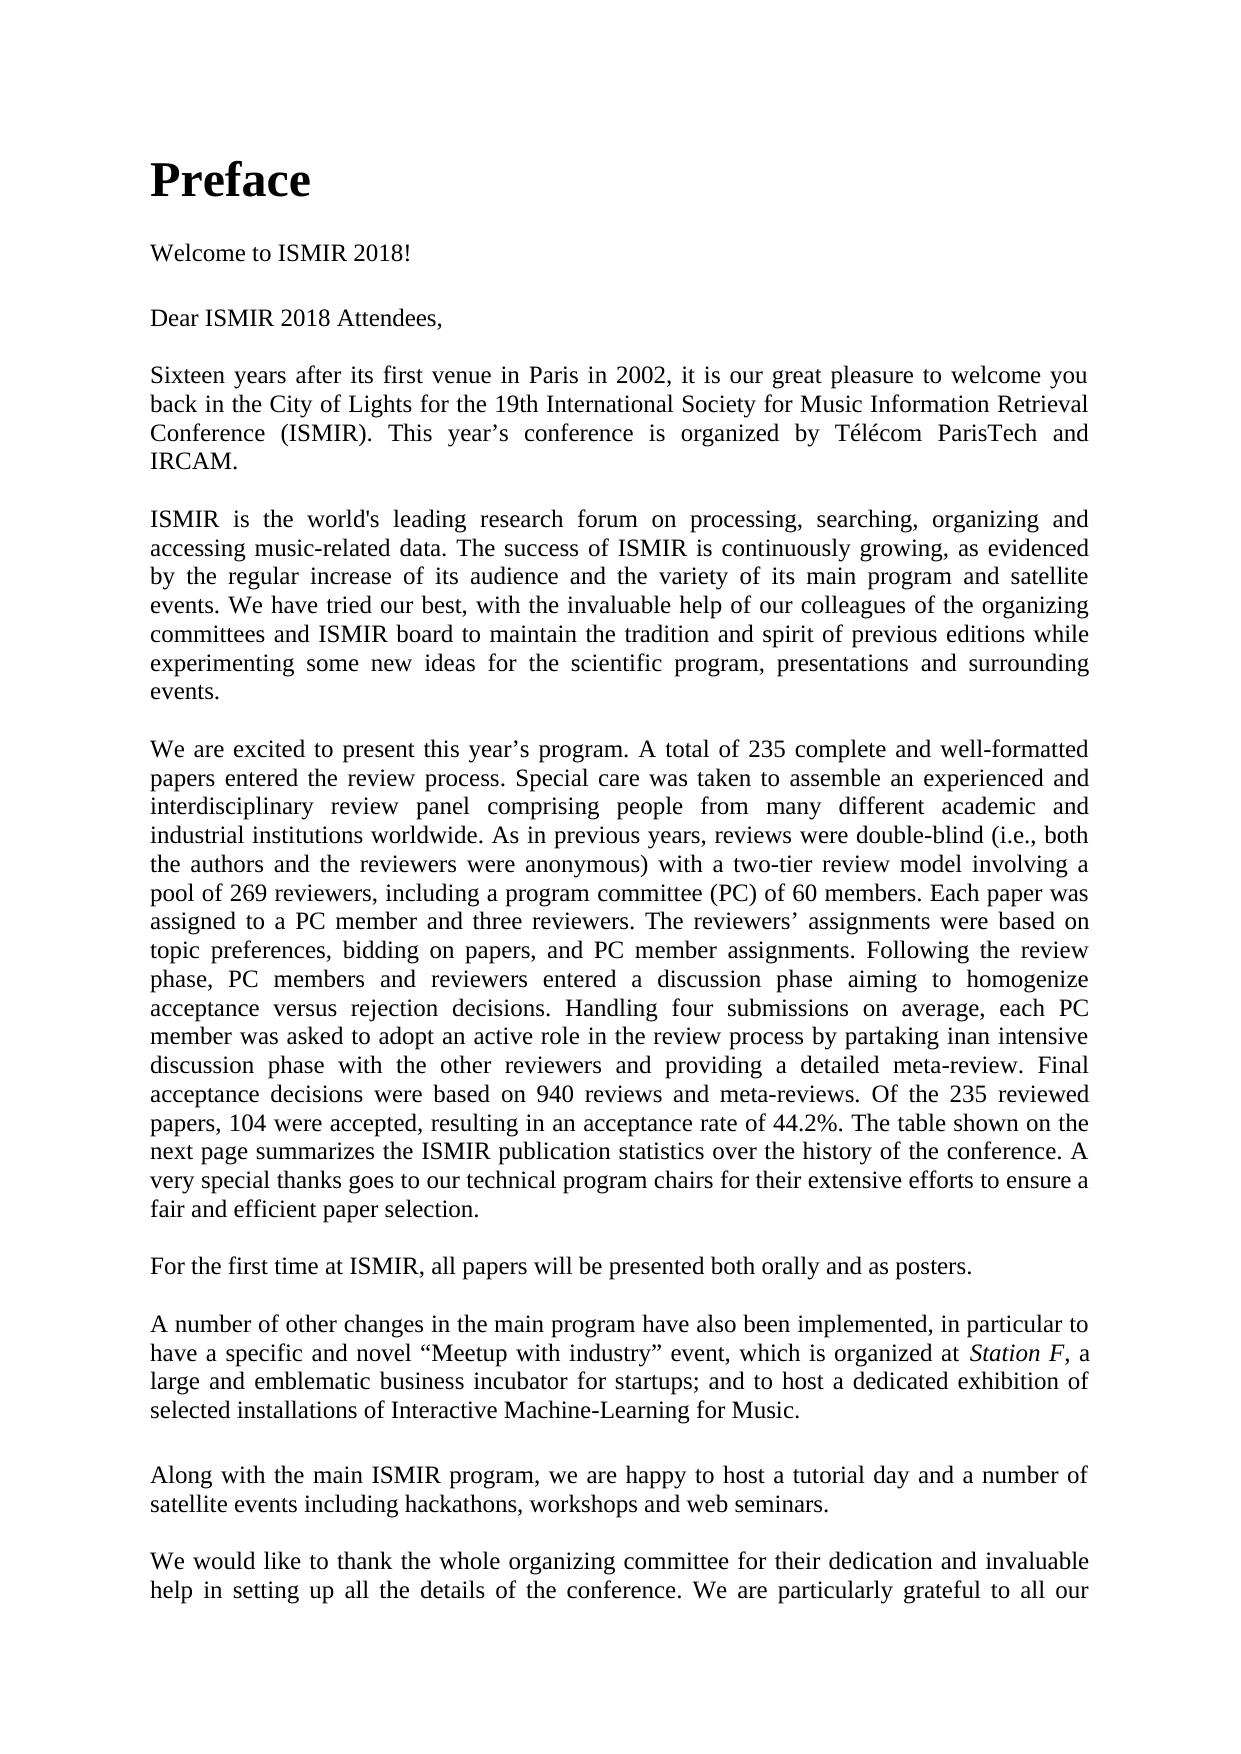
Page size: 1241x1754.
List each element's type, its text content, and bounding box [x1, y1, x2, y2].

text Dear ISMIR 2018 Attendees, [150, 303, 1090, 331]
text ISMIR is the world's leading research forum on processing, searching, organizing and accessing music-related data. The success of ISMIR is continuously growing, as evidenced by the regular increase of its audience and the variety of its main program and satellite events. We have tried our best, with the invaluable help of our colleagues of the organizing committees and ISMIR board to maintain the tradition and spirit of previous editions while experimenting some new ideas for the scientific program, presentations and surrounding events. [150, 504, 1090, 705]
text Welcome to ISMIR 2018! [150, 238, 1090, 267]
text For the first time at ISMIR, all papers will be presented both orally and as posters. [150, 1251, 1090, 1280]
text Sixteen years after its first venue in Paris in 2002, it is our great pleasure to welcome you back in the City of Lights for the 19th International Society for Music Information Retrieval Conference (ISMIR). This year’s conference is organized by Télécom ParisTech and IRCAM. [150, 360, 1090, 475]
text Along with the main ISMIR program, we are happy to host a tutorial day and a number of satellite events including hackathons, workshops and web seminars. [150, 1460, 1090, 1517]
text A number of other changes in the main program have also been implemented, in particular to have a specific and novel “Meetup with industry” event, which is organized at Station F, a large and emblematic business incubator for startups; and to host a dedicated exhibition of selected installations of Interactive Machine-Learning for Music. [150, 1309, 1090, 1424]
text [150, 1546, 1090, 1604]
text We are excited to present this year’s program. A total of 235 complete and well-formatted papers entered the review process. Special care was taken to assemble an experienced and interdisciplinary review panel comprising people from many different academic and industrial institutions worldwide. As in previous years, reviews were double-blind (i.e., both the authors and the reviewers were anonymous) with a two-tier review model involving a pool of 269 reviewers, including a program committee (PC) of 60 members. Each paper was assigned to a PC member and three reviewers. The reviewers’ assignments were based on topic preferences, bidding on papers, and PC member assignments. Following the review phase, PC members and reviewers entered a discussion phase aiming to homogenize acceptance versus rejection decisions. Handling four submissions on average, each PC member was asked to adopt an active role in the review process by partaking inan intensive discussion phase with the other reviewers and providing a detailed meta-review. Final acceptance decisions were based on 940 reviews and meta-reviews. Of the 235 reviewed papers, 104 were accepted, resulting in an acceptance rate of 44.2%. The table shown on the next page summarizes the ISMIR publication statistics over the history of the conference. A very special thanks goes to our technical program chairs for their extensive efforts to ensure a fair and efficient paper selection. [150, 734, 1090, 1223]
text Preface [150, 150, 1090, 207]
